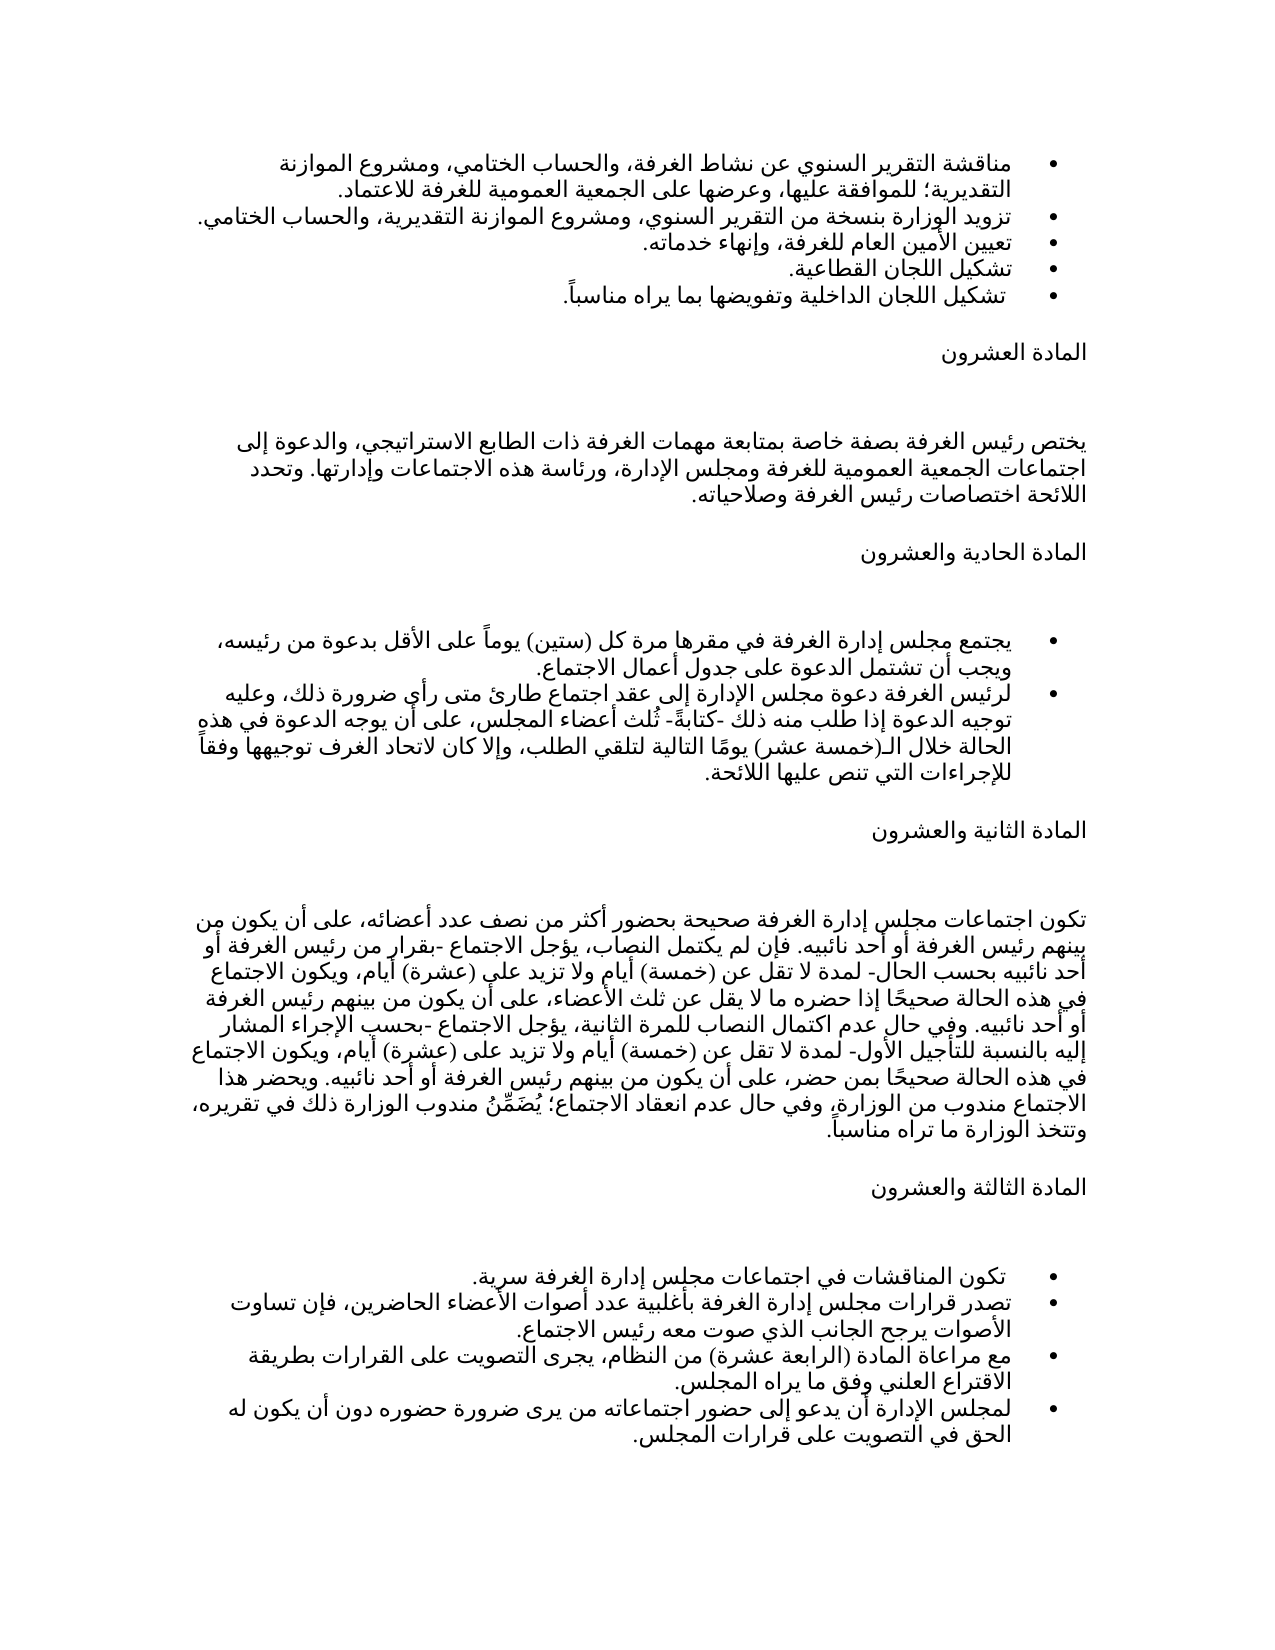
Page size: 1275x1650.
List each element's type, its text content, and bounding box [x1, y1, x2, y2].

list لمجلس الإدارة أن يدعو إلى حضور اجتماعاته من يرى ضرورة حضوره دون أن يكون له الحق في التصويت على قرارات المجلس. [187, 1395, 1050, 1447]
list تعيين الأمين العام للغرفة، وإنهاء خدماته. [187, 229, 1050, 255]
list تشكيل اللجان القطاعية. [187, 255, 1050, 282]
list تشكيل اللجان الداخلية وتفويضها بما يراه مناسباً. [187, 282, 1050, 308]
list تزويد الوزارة بنسخة من التقرير السنوي، ومشروع الموازنة التقديرية، والحساب الختامي. [187, 203, 1050, 229]
list مع مراعاة المادة (الرابعة عشرة) من النظام، يجرى التصويت على القرارات بطريقة الاقتراع العلني وفق ما يراه المجلس. [187, 1342, 1050, 1395]
text المادة العشرون [187, 339, 1087, 366]
list تصدر قرارات مجلس إدارة الغرفة بأغلبية عدد أصوات الأعضاء الحاضرين، فإن تساوت الأصوات يرجح الجانب الذي صوت معه رئيس الاجتماع. [187, 1289, 1050, 1342]
list تكون المناقشات في اجتماعات مجلس إدارة الغرفة سرية. [187, 1263, 1050, 1289]
text المادة الثالثة والعشرون [187, 1174, 1087, 1200]
list مناقشة التقرير السنوي عن نشاط الغرفة، والحساب الختامي، ومشروع الموازنة التقديرية؛ للموافقة عليها، وعرضها على الجمعية العمومية للغرفة للاعتماد. [187, 150, 1050, 203]
text المادة الثانية والعشرون [187, 817, 1087, 843]
text تكون اجتماعات مجلس إدارة الغرفة صحيحة بحضور أكثر من نصف عدد أعضائه، على أن يكون من بينهم رئيس الغرفة أو أحد نائبيه. فإن لم يكتمل النصاب، يؤجل الاجتماع -بقرار من رئيس الغرفة أو أحد نائبيه بحسب الحال- لمدة لا تقل عن (خمسة) أيام ولا تزيد على (عشرة) أيام، ويكون الاجتماع في هذه الحالة صحيحًا إذا حضره ما لا يقل عن ثلث الأعضاء، على أن يكون من بينهم رئيس الغرفة أو أحد نائبيه. وفي حال عدم اكتمال النصاب للمرة الثانية، يؤجل الاجتماع -بحسب الإجراء المشار إليه بالنسبة للتأجيل الأول- لمدة لا تقل عن (خمسة) أيام ولا تزيد على (عشرة) أيام، ويكون الاجتماع في هذه الحالة صحيحًا بمن حضر، على أن يكون من بينهم رئيس الغرفة أو أحد نائبيه. ويحضر هذا الاجتماع مندوب من الوزارة، وفي حال عدم انعقاد الاجتماع؛ يُضَمِّنُ مندوب الوزارة ذلك في تقريره، وتتخذ الوزارة ما تراه مناسباً. [187, 906, 1087, 1143]
list يجتمع مجلس إدارة الغرفة في مقرها مرة كل (ستين) يوماً على الأقل بدعوة من رئيسه، ويجب أن تشتمل الدعوة على جدول أعمال الاجتماع. [187, 627, 1050, 680]
text يختص رئيس الغرفة بصفة خاصة بمتابعة مهمات الغرفة ذات الطابع الاستراتيجي، والدعوة إلى اجتماعات الجمعية العمومية للغرفة ومجلس الإدارة، ورئاسة هذه الاجتماعات وإدارتها. وتحدد اللائحة اختصاصات رئيس الغرفة وصلاحياته. [187, 428, 1087, 507]
list لرئيس الغرفة دعوة مجلس الإدارة إلى عقد اجتماع طارئ متى رأى ضرورة ذلك، وعليه توجيه الدعوة إذا طلب منه ذلك -كتابةً- ثُلث أعضاء المجلس، على أن يوجه الدعوة في هذه الحالة خلال الـ(خمسة عشر) يومًا التالية لتلقي الطلب، وإلا كان لاتحاد الغرف توجيهها وفقاً للإجراءات التي تنص عليها اللائحة. [187, 680, 1050, 786]
text المادة الحادية والعشرون [187, 538, 1087, 565]
